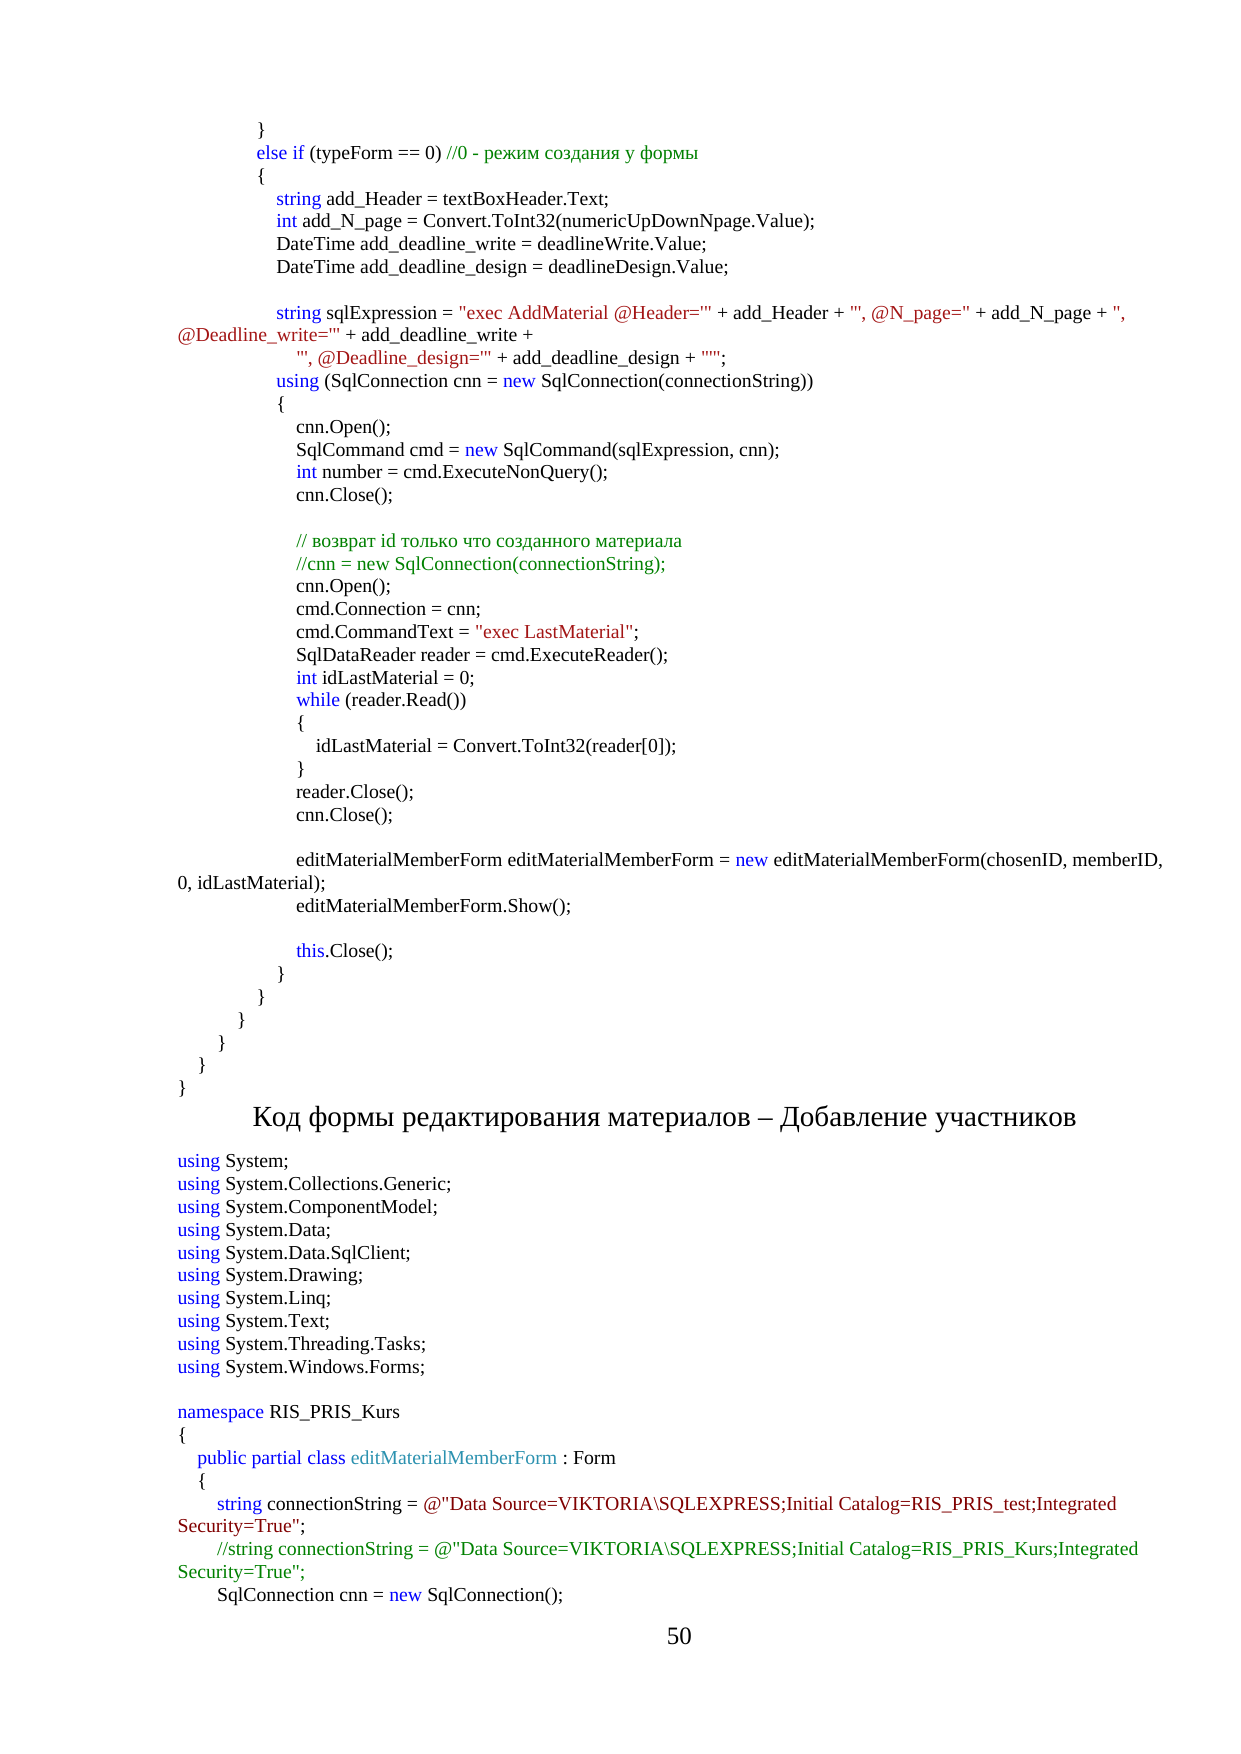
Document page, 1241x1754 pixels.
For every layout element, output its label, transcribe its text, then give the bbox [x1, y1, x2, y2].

text using System; [177, 1149, 1181, 1172]
text } [177, 1008, 1181, 1031]
text using System.Data.SqlClient; [177, 1241, 1181, 1263]
text using System.Collections.Generic; [177, 1172, 1181, 1195]
text } [177, 1031, 1181, 1053]
text { [177, 1469, 1181, 1492]
text using (SqlConnection cnn = new SqlConnection(connectionString)) [177, 369, 1181, 392]
text } [177, 1076, 1181, 1099]
text //cnn = new SqlConnection(connectionString); [177, 552, 1181, 574]
text using System.Threading.Tasks; [177, 1332, 1181, 1355]
text } [177, 985, 1181, 1008]
text } [177, 757, 1181, 780]
text cnn.Open(); [177, 574, 1181, 597]
text cnn.Close(); [177, 802, 1181, 825]
text { [177, 164, 1181, 187]
text { [177, 711, 1181, 734]
text { [177, 1423, 1181, 1446]
text } [177, 118, 1181, 141]
text namespace RIS_PRIS_Kurs [177, 1400, 1181, 1423]
text cnn.Open(); [177, 415, 1181, 437]
text SqlConnection cnn = new SqlConnection(); [177, 1583, 1181, 1606]
text reader.Close(); [177, 780, 1181, 802]
text // возврат id только что созданного материала [177, 529, 1181, 552]
text //string connectionString = @"Data Source=VIKTORIA\SQLEXPRESS;Initial Catalog=RIS_PRIS_Kurs;Integrated Security=True"; [177, 1537, 1181, 1583]
text } [177, 962, 1181, 985]
text string connectionString = @"Data Source=VIKTORIA\SQLEXPRESS;Initial Catalog=RIS_PRIS_test;Integrated Security=True"; [177, 1492, 1181, 1537]
text using System.ComponentModel; [177, 1195, 1181, 1218]
text public partial class editMaterialMemberForm : Form [177, 1446, 1181, 1469]
text int idLastMaterial = 0; [177, 666, 1181, 688]
text { [177, 392, 1181, 415]
text cmd.Connection = cnn; [177, 597, 1181, 620]
text else if (typeForm == 0) //0 - режим создания у формы [177, 141, 1181, 164]
text using System.Drawing; [177, 1263, 1181, 1286]
text while (reader.Read()) [177, 688, 1181, 711]
text cnn.Close(); [177, 483, 1181, 506]
text cmd.CommandText = "exec LastMaterial"; [177, 620, 1181, 643]
text Код формы редактирования материалов – Добавление участников [177, 1099, 1181, 1133]
text DateTime add_deadline_write = deadlineWrite.Value; [177, 232, 1181, 255]
text int add_N_page = Convert.ToInt32(numericUpDownNpage.Value); [177, 209, 1181, 232]
text using System.Linq; [177, 1286, 1181, 1309]
text this.Close(); [177, 939, 1181, 962]
text string sqlExpression = "exec AddMaterial @Header='" + add_Header + "', @N_page=" + add_N_page + ", @Deadline_write='" + add_deadline_write + [177, 301, 1181, 346]
text DateTime add_deadline_design = deadlineDesign.Value; [177, 255, 1181, 278]
text editMaterialMemberForm.Show(); [177, 894, 1181, 917]
text } [177, 1053, 1181, 1076]
text using System.Windows.Forms; [177, 1355, 1181, 1377]
text SqlCommand cmd = new SqlCommand(sqlExpression, cnn); [177, 437, 1181, 460]
text using System.Text; [177, 1309, 1181, 1332]
text int number = cmd.ExecuteNonQuery(); [177, 460, 1181, 483]
text idLastMaterial = Convert.ToInt32(reader[0]); [177, 734, 1181, 757]
text "', @Deadline_design='" + add_deadline_design + "'"; [177, 346, 1181, 369]
text SqlDataReader reader = cmd.ExecuteReader(); [177, 643, 1181, 666]
text editMaterialMemberForm editMaterialMemberForm = new editMaterialMemberForm(chosenID, memberID, 0, idLastMaterial); [177, 848, 1181, 894]
text string add_Header = textBoxHeader.Text; [177, 187, 1181, 209]
text using System.Data; [177, 1218, 1181, 1241]
